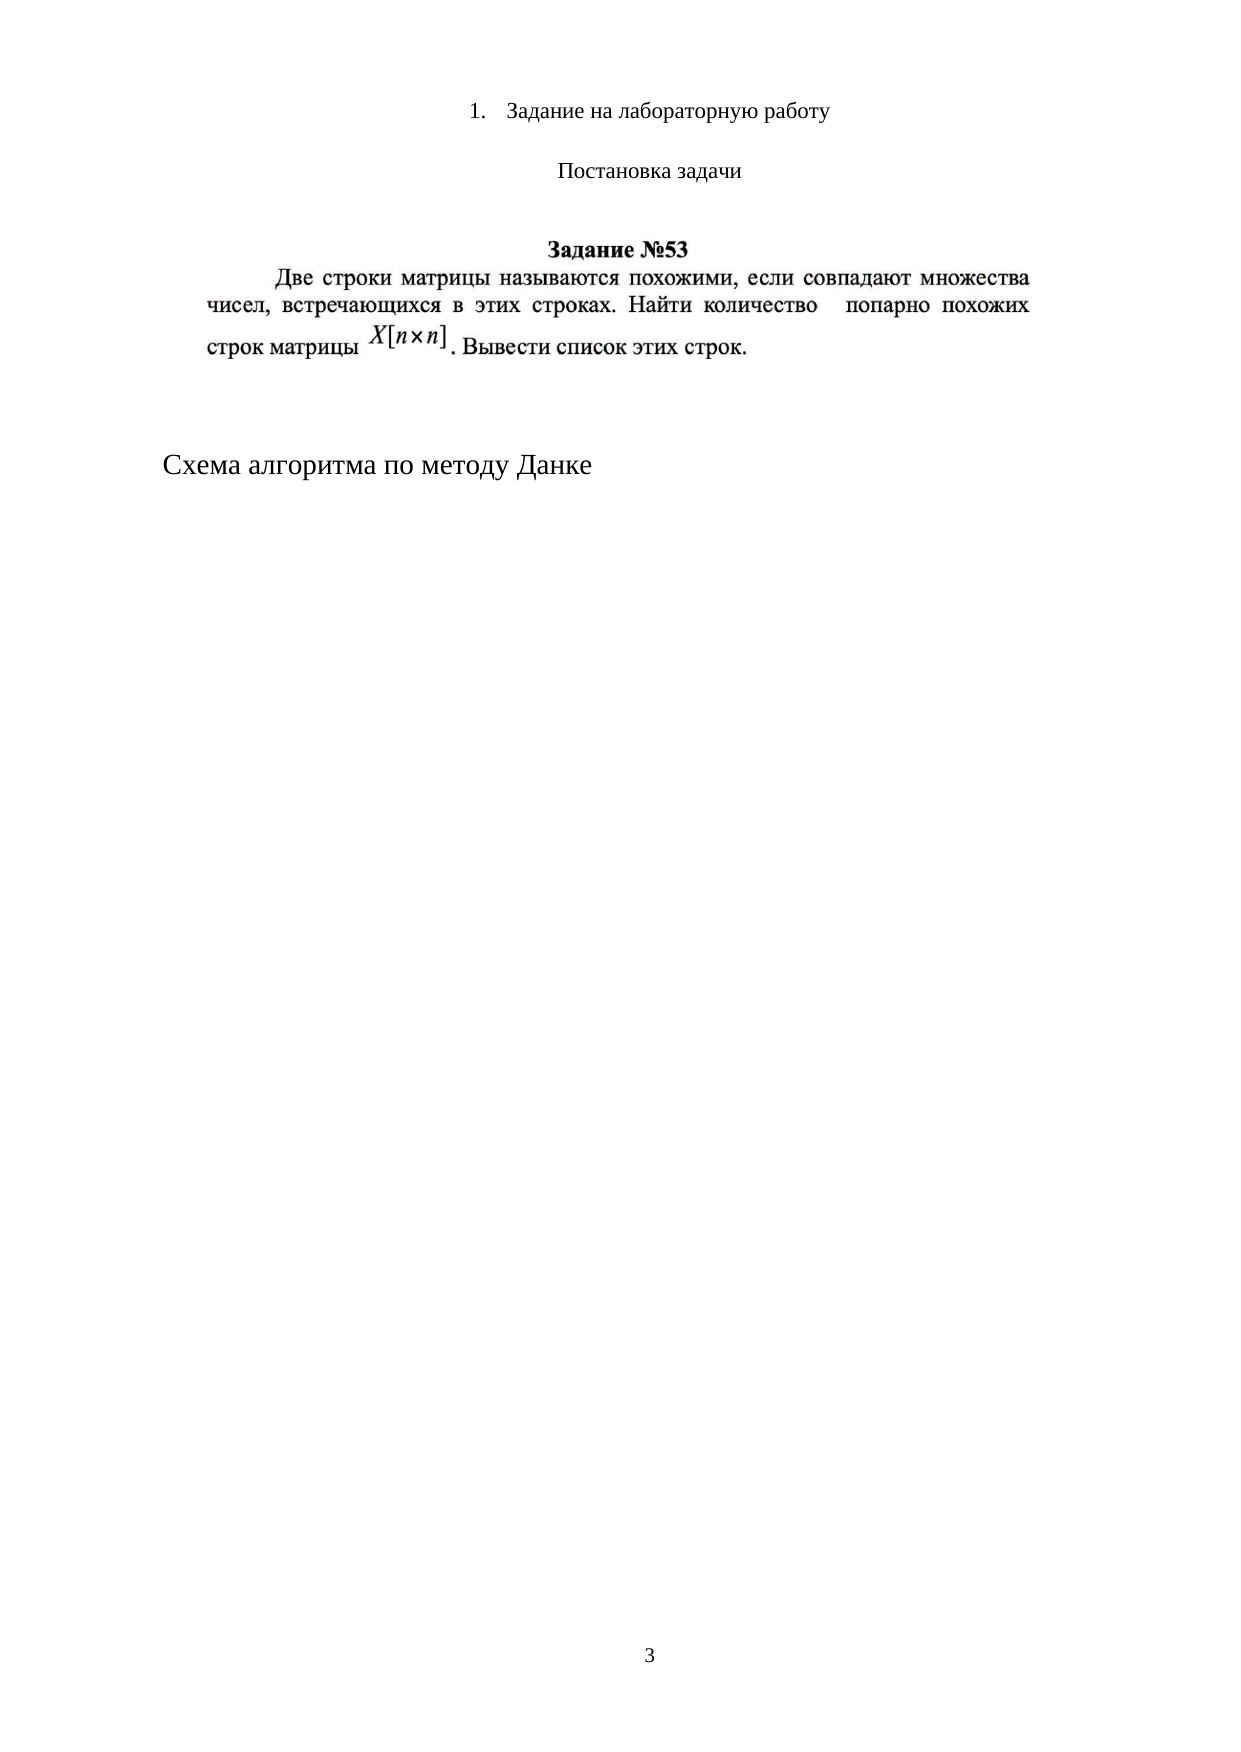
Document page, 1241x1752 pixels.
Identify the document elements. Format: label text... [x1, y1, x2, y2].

list Схема алгоритма по методу Данке [103, 447, 1211, 480]
list Задание на лабораторную работу [89, 97, 1211, 124]
picture [197, 222, 1043, 380]
text Постановка задачи [29, 157, 1211, 184]
